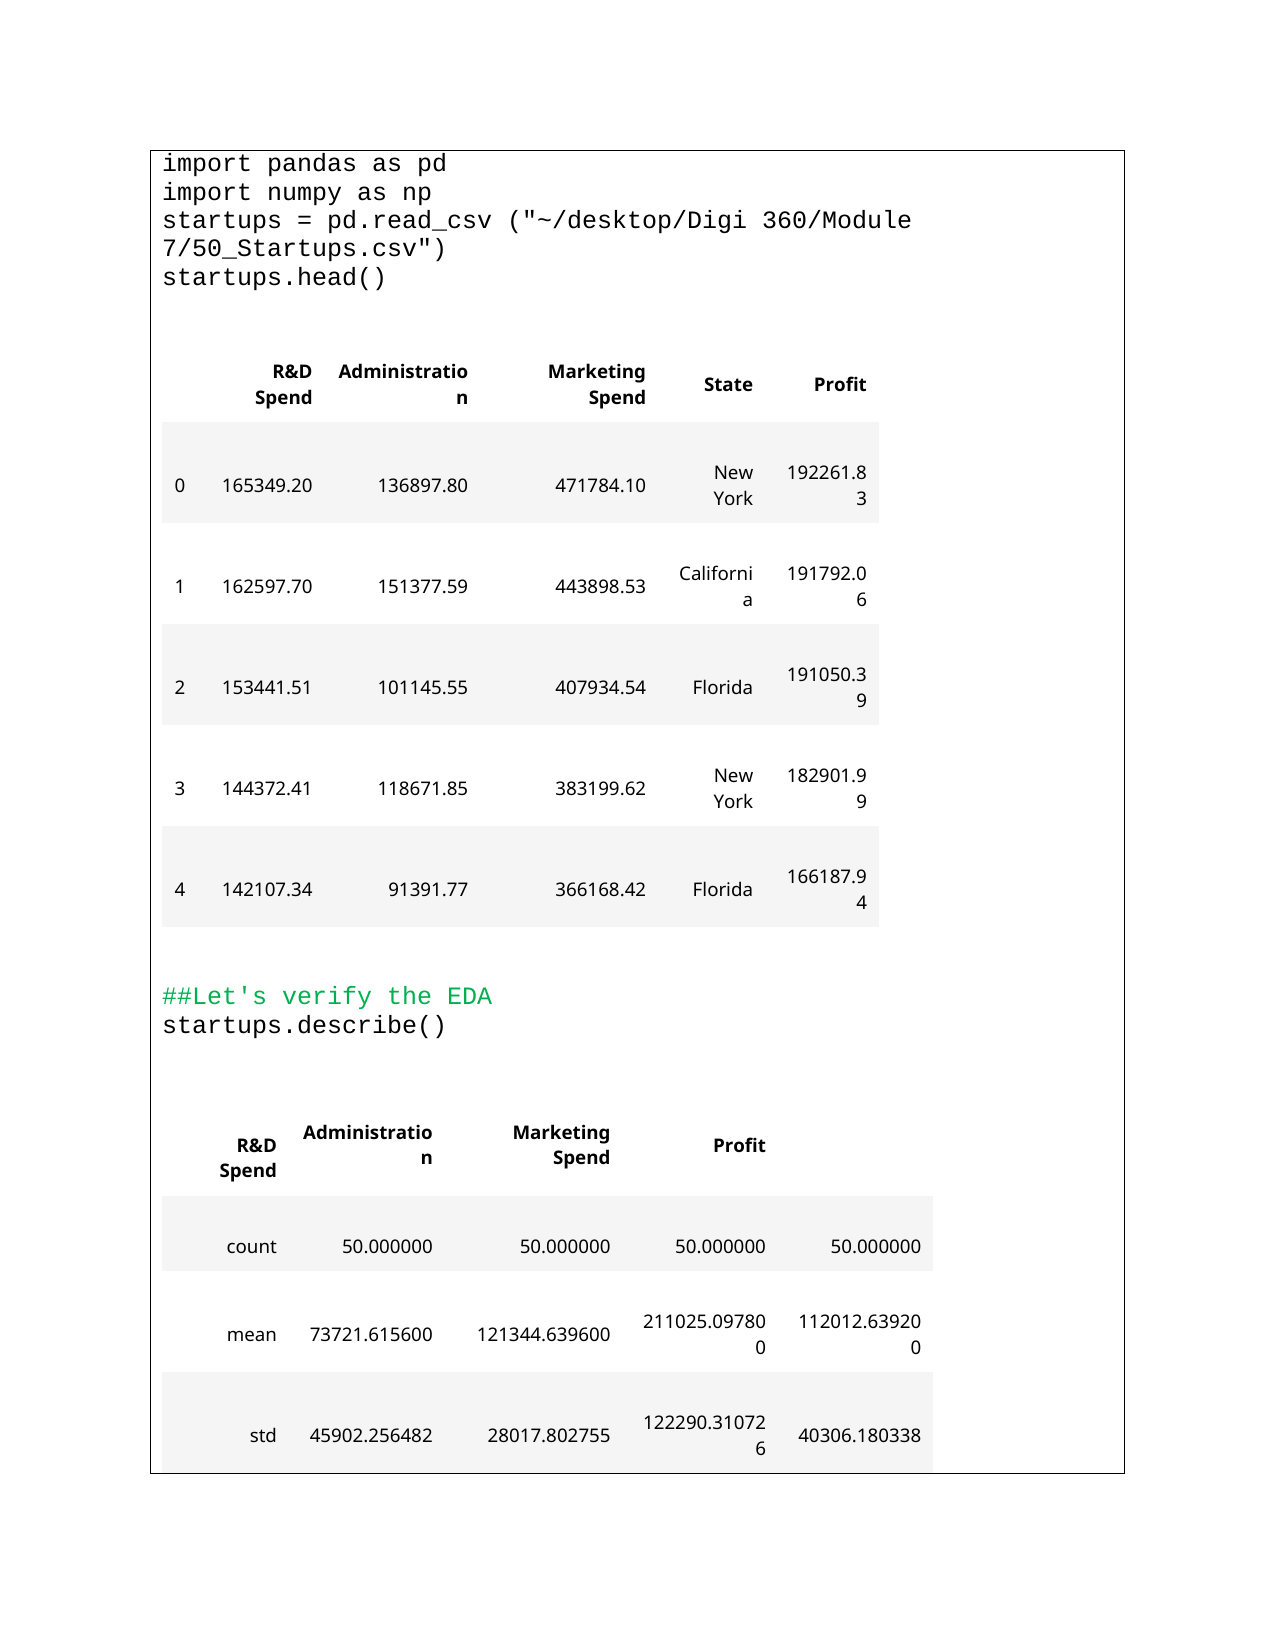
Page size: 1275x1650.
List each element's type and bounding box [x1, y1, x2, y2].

table_cell [151, 151, 1124, 1473]
